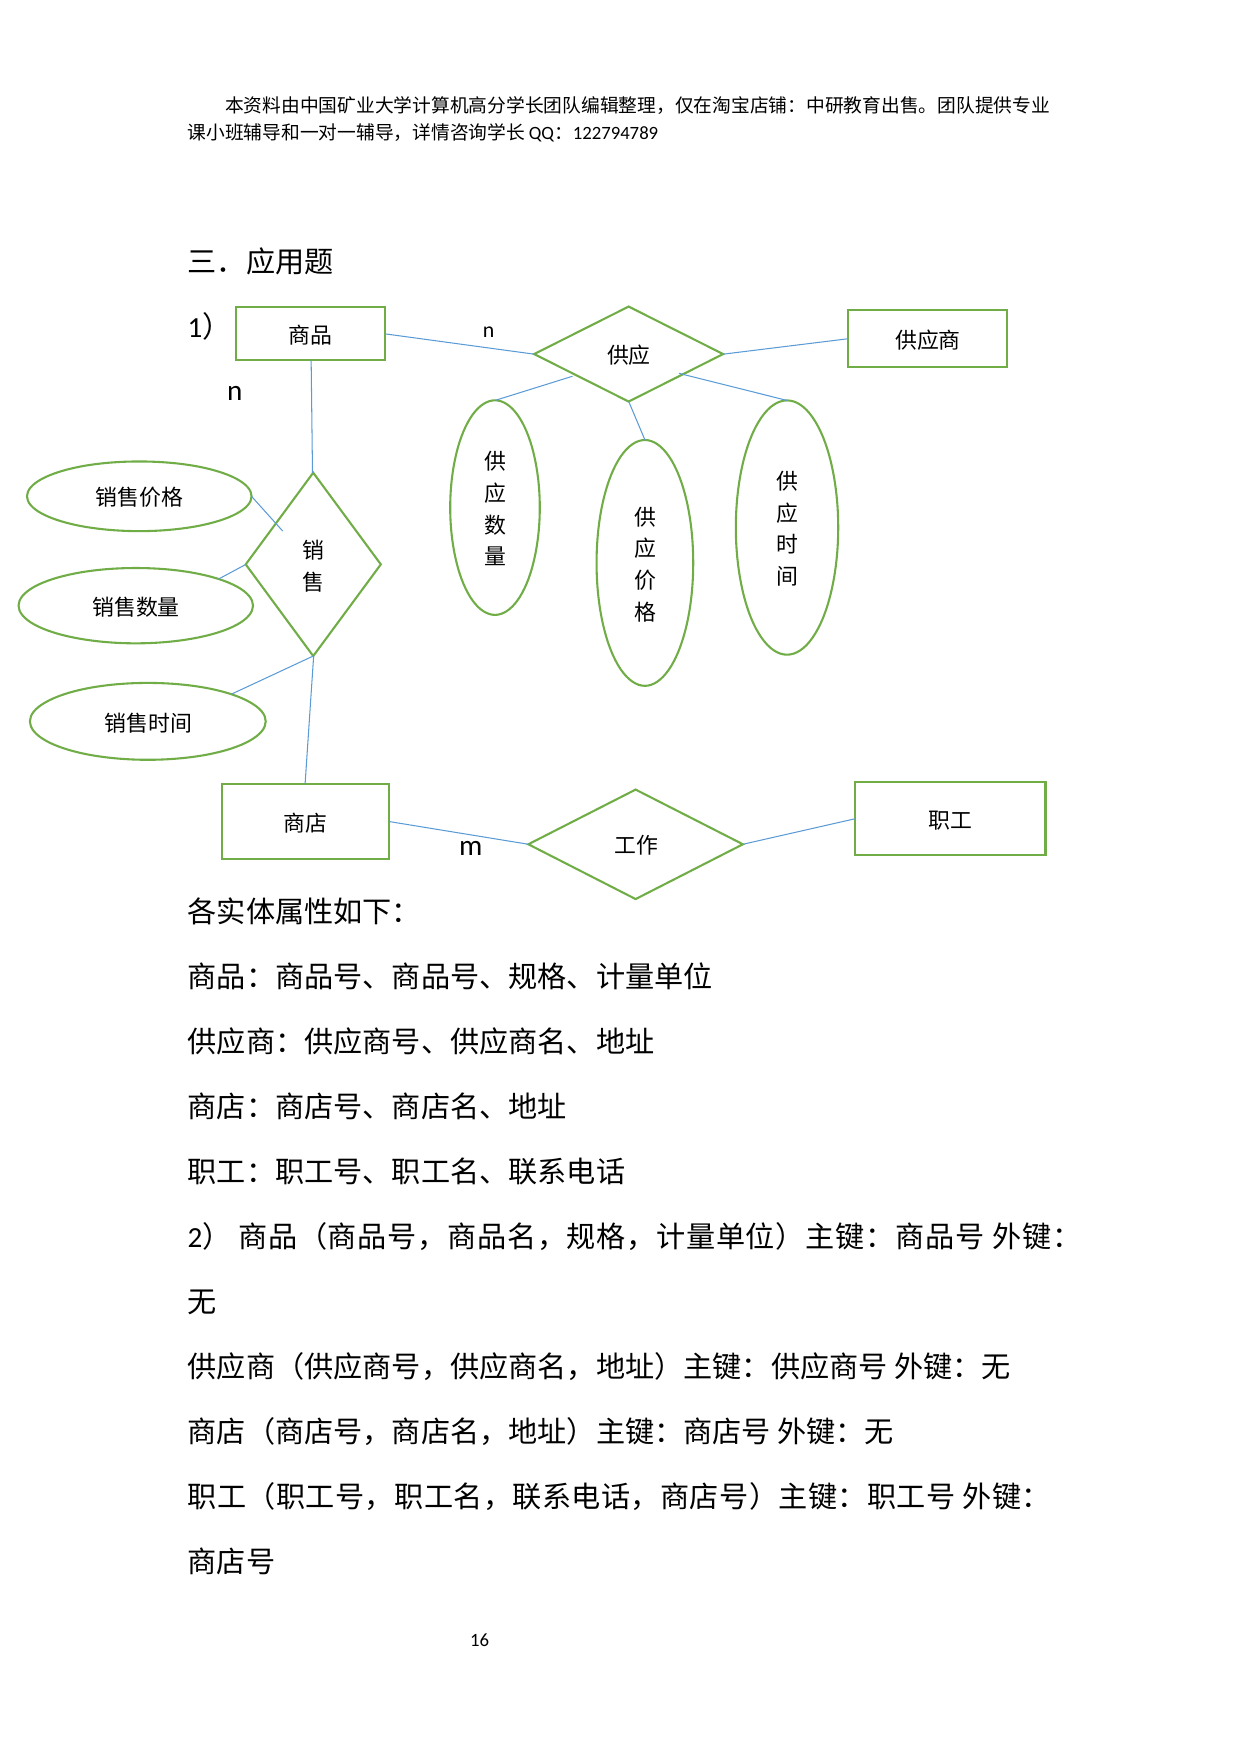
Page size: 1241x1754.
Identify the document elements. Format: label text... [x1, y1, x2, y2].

list n [187, 357, 311, 422]
list 供应商（供应商号，供应商名，地址）主键：供应商号 外键：无 [187, 1332, 1053, 1397]
list 商店：商店号、商店名、地址 [187, 1072, 1053, 1137]
list 商品：商品号、商品号、规格、计量单位 [187, 942, 1053, 1007]
list n [312, 357, 571, 422]
list n [688, 357, 1053, 422]
list m [309, 682, 1053, 747]
list n [502, 376, 636, 422]
list 1 m [684, 812, 1053, 877]
list 供应商：供应商号、供应商名、地址 [187, 1007, 1053, 1072]
list 职工：职工号、职工名、联系电话 [187, 1137, 1053, 1202]
list n [631, 376, 779, 422]
list 应用题 [187, 227, 1053, 292]
list m [236, 682, 311, 747]
list 商店（商店号，商店名，地址）主键：商店号 外键：无 [187, 1397, 1053, 1462]
list 职工（职工号，职工名，联系电话，商店号）主键：职工号 外键：商店号 [187, 1462, 1053, 1592]
list 各实体属性如下： [187, 877, 1053, 942]
list m n [187, 292, 1053, 357]
list 商品（商品号，商品名，规格，计量单位）主键：商品号 外键：无 [187, 1202, 1053, 1332]
list 1 m [187, 812, 588, 877]
